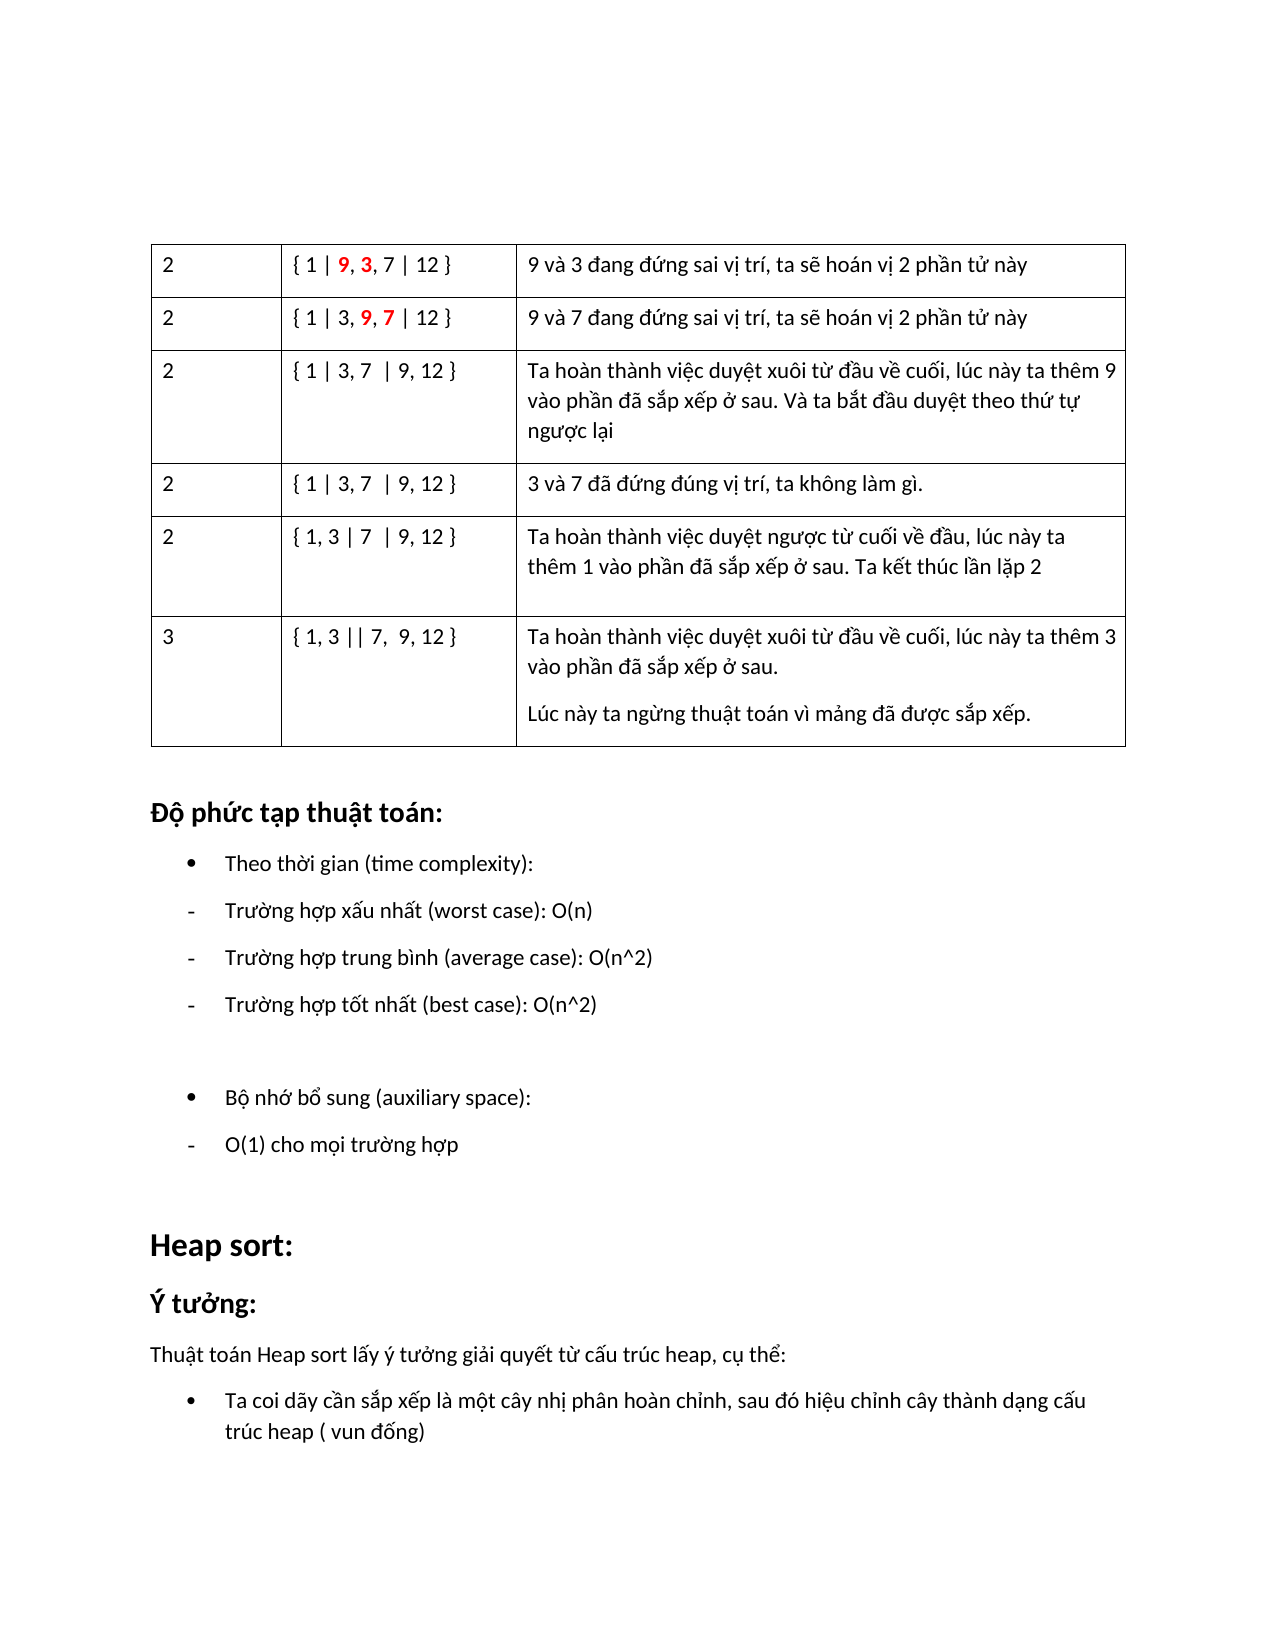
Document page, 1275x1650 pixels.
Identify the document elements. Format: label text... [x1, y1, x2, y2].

table_header 9 và 3 đang đứng sai vị trí, ta sẽ hoán vị 2 phần tử này [517, 245, 1125, 297]
table_cell 2 [152, 464, 281, 516]
table_cell 2 [152, 298, 281, 349]
list Bộ nhớ bổ sung (auxiliary space): [187, 1083, 1125, 1111]
list O(1) cho mọi trường hợp [187, 1130, 1125, 1158]
table_cell 3 [152, 617, 281, 746]
table_header 2 [152, 245, 281, 297]
list Trường hợp trung bình (average case): O(n^2) [187, 943, 1125, 971]
list Trường hợp xấu nhất (worst case): O(n) [187, 896, 1125, 924]
table_cell { 1 | 3, 7 | 9, 12 } [282, 464, 516, 516]
table_cell 2 [152, 351, 281, 463]
table_cell 3 và 7 đã đứng đúng vị trí, ta không làm gì. [517, 464, 1125, 516]
text Heap sort: [150, 1224, 1125, 1265]
table_header { 1 | 9, 3, 7 | 12 } [282, 245, 516, 297]
table_cell { 1 | 3, 7 | 9, 12 } [282, 351, 516, 463]
table_cell 2 [152, 517, 281, 616]
list Trường hợp tốt nhất (best case): O(n^2) [187, 990, 1125, 1018]
table_cell { 1, 3 || 7, 9, 12 } [282, 617, 516, 746]
table_cell Ta hoàn thành việc duyệt xuôi từ đầu về cuối, lúc này ta thêm 3 vào phần đã sắp xếp ở sau. Lúc này ta ngừng thuật toán vì mảng đã được sắp xếp. [517, 617, 1125, 746]
list Theo thời gian (time complexity): [187, 849, 1125, 877]
list Ta coi dãy cần sắp xếp là một cây nhị phân hoàn chỉnh, sau đó hiệu chỉnh cây thành dạng cấu trúc heap ( vun đống) [187, 1387, 1125, 1445]
table_cell Ta hoàn thành việc duyệt ngược từ cuối về đầu, lúc này ta thêm 1 vào phần đã sắp xếp ở sau. Ta kết thúc lần lặp 2 [517, 517, 1125, 616]
table_cell Ta hoàn thành việc duyệt xuôi từ đầu về cuối, lúc này ta thêm 9 vào phần đã sắp xếp ở sau. Và ta bắt đầu duyệt theo thứ tự ngược lại [517, 351, 1125, 463]
text Thuật toán Heap sort lấy ý tưởng giải quyết từ cấu trúc heap, cụ thể: [150, 1340, 1125, 1368]
table_cell { 1, 3 | 7 | 9, 12 } [282, 517, 516, 616]
table_cell 9 và 7 đang đứng sai vị trí, ta sẽ hoán vị 2 phần tử này [517, 298, 1125, 349]
text Ý tưởng: [150, 1285, 1125, 1320]
text Độ phức tạp thuật toán: [150, 794, 1125, 829]
table_cell { 1 | 3, 9, 7 | 12 } [282, 298, 516, 349]
